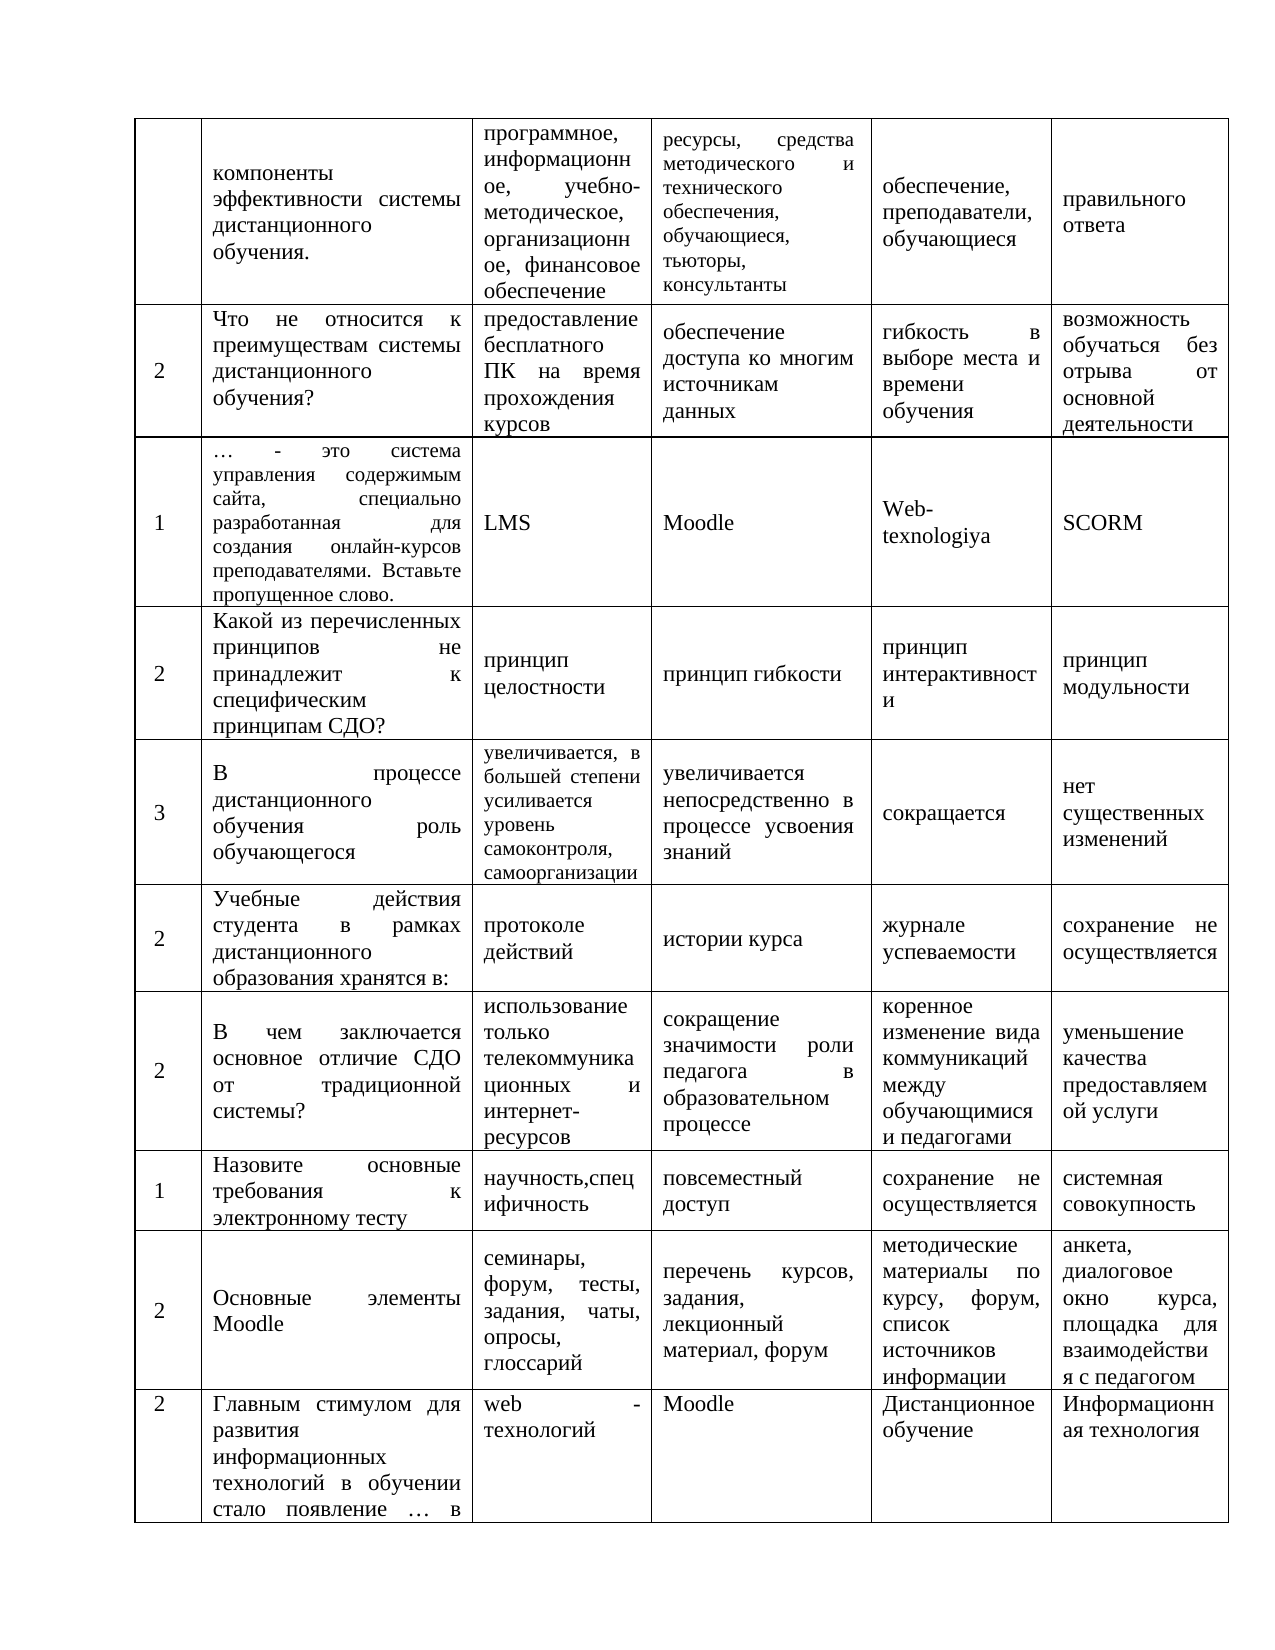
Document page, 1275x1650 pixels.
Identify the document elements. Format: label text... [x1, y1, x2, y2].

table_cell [872, 119, 1051, 304]
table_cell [1052, 119, 1228, 304]
table_cell В процессе дистанционного обучения роль обучающегося [202, 740, 472, 884]
table_cell сохранение не осуществляется [1052, 885, 1228, 991]
table_cell Учебные действия студента в рамках дистанционного образования хранятся в: [202, 885, 472, 991]
table_cell обеспечение доступа ко многим источникам данных [652, 305, 871, 436]
table_cell … - это система управления содержимым сайта, специально разработанная для создания онлайн-курсов преподавателями. Вставьте пропущенное слово. [202, 438, 472, 606]
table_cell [473, 119, 651, 304]
table_cell принцип интерактивности [872, 607, 1051, 739]
table_cell 2 [136, 992, 201, 1150]
table_cell истории курса [652, 885, 871, 991]
table_cell 2 [136, 119, 201, 304]
table_cell LMS [473, 438, 651, 606]
table_cell методические материалы по курсу, форум, список источников информации [872, 1231, 1051, 1389]
table_cell протоколе действий [473, 885, 651, 991]
table_cell сохранение не осуществляется [872, 1151, 1051, 1230]
table_cell Moodle [652, 1390, 871, 1522]
table_cell семинары, форум, тесты, задания, чаты, опросы, глоссарий [473, 1231, 651, 1389]
table_cell увеличивается, в большей степени усиливается уровень самоконтроля, самоорганизации [473, 740, 651, 884]
table_cell повсеместный доступ [652, 1151, 871, 1230]
table_cell Web-texnologiya [872, 438, 1051, 606]
table_cell Moodle [652, 438, 871, 606]
table_cell уменьшение качества предоставляемой услуги [1052, 992, 1228, 1150]
table_cell принцип модульности [1052, 607, 1228, 739]
table_cell анкета, диалоговое окно курса, площадка для взаимодействия с педагогом [1052, 1231, 1228, 1389]
table_cell 2 [136, 305, 201, 436]
table_cell В чем заключается основное отличие СДО от традиционной системы? [202, 992, 472, 1150]
table_cell 3 [136, 740, 201, 884]
table_cell перечень курсов, задания, лекционный материал, форум [652, 1231, 871, 1389]
table_cell 2 [136, 1231, 201, 1389]
table_cell Основные элементы Moodle [202, 1231, 472, 1389]
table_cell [1052, 1390, 1228, 1522]
table_cell коренное изменение вида коммуникаций между обучающимися и педагогами [872, 992, 1051, 1150]
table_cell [872, 1390, 1051, 1522]
table_cell сокращение значимости роли педагога в образовательном процессе [652, 992, 871, 1150]
table_cell принцип целостности [473, 607, 651, 739]
table_cell 2 [136, 1390, 201, 1522]
table_cell гибкость в выборе места и времени обучения [872, 305, 1051, 436]
table_cell Что не относится к преимуществам системы дистанционного обучения? [202, 305, 472, 436]
table_cell предоставление бесплатного ПК на время прохождения курсов [473, 305, 651, 436]
table_cell Назовите основные требования к электронному тесту [202, 1151, 472, 1230]
table_cell принцип гибкости [652, 607, 871, 739]
table_cell 1 [136, 438, 201, 606]
table_cell возможность обучаться без отрыва от основной деятельности [1052, 305, 1228, 436]
table_cell использование только телекоммуникационных и интернет-ресурсов [473, 992, 651, 1150]
table_cell SCORM [1052, 438, 1228, 606]
table_cell web - технологий [473, 1390, 651, 1522]
table_cell увеличивается непосредственно в процессе усвоения знаний [652, 740, 871, 884]
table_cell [202, 119, 472, 304]
table_cell сокращается [872, 740, 1051, 884]
table_cell журнале успеваемости [872, 885, 1051, 991]
table_cell научность,специфичность [473, 1151, 651, 1230]
table_cell нет существенных изменений [1052, 740, 1228, 884]
table_cell 1 [136, 1151, 201, 1230]
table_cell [202, 1390, 472, 1522]
table_cell системная совокупность [1052, 1151, 1228, 1230]
table_cell 2 [136, 885, 201, 991]
table_cell Какой из перечисленных принципов не принадлежит к специфическим принципам СДО? [202, 607, 472, 739]
table_cell 2 [136, 607, 201, 739]
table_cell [652, 119, 871, 304]
